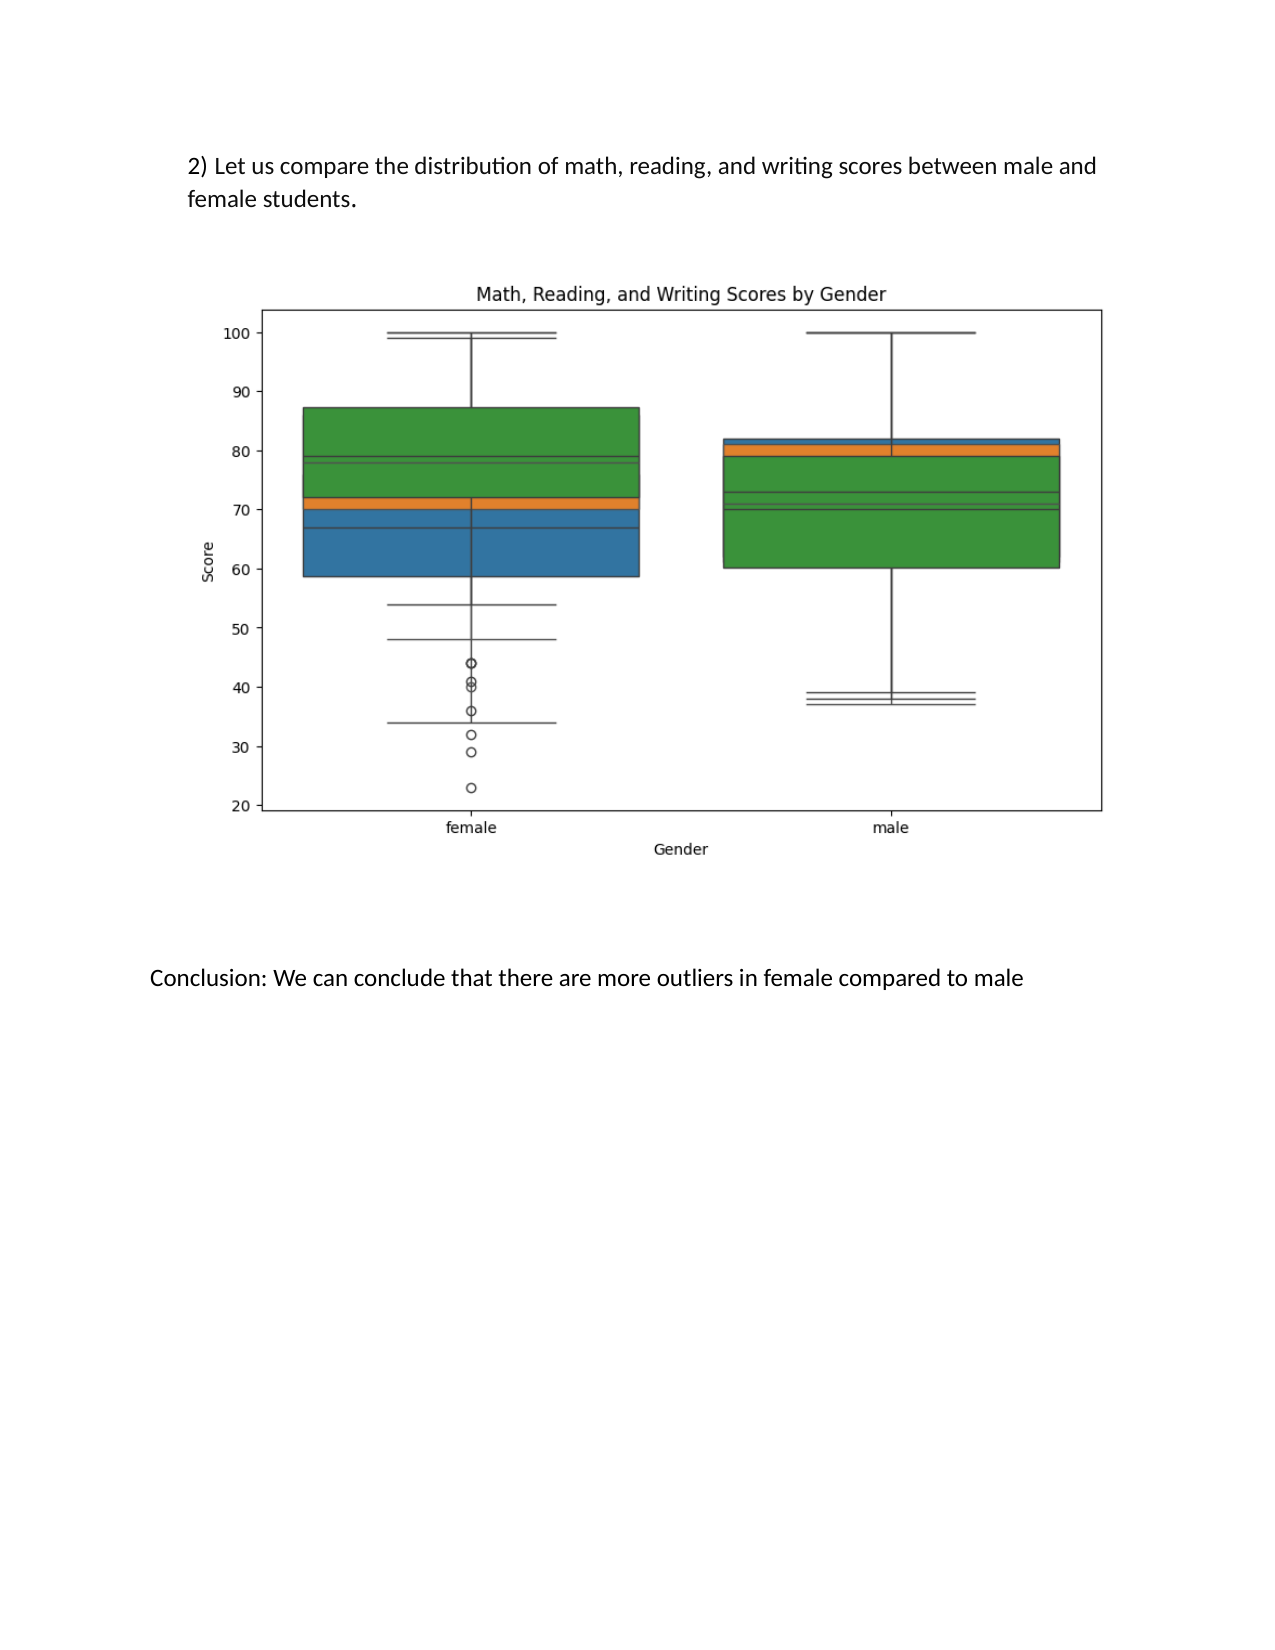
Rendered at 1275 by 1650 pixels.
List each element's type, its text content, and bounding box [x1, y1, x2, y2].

text Conclusion: We can conclude that there are more outliers in female compared to male [150, 962, 1125, 993]
text 2) Let us compare the distribution of math, reading, and writing scores between male and female students. [187, 150, 350, 195]
picture [187, 275, 1163, 871]
text 2) Let us compare the distribution of math, reading, and writing scores between male and female students. [357, 150, 1125, 214]
